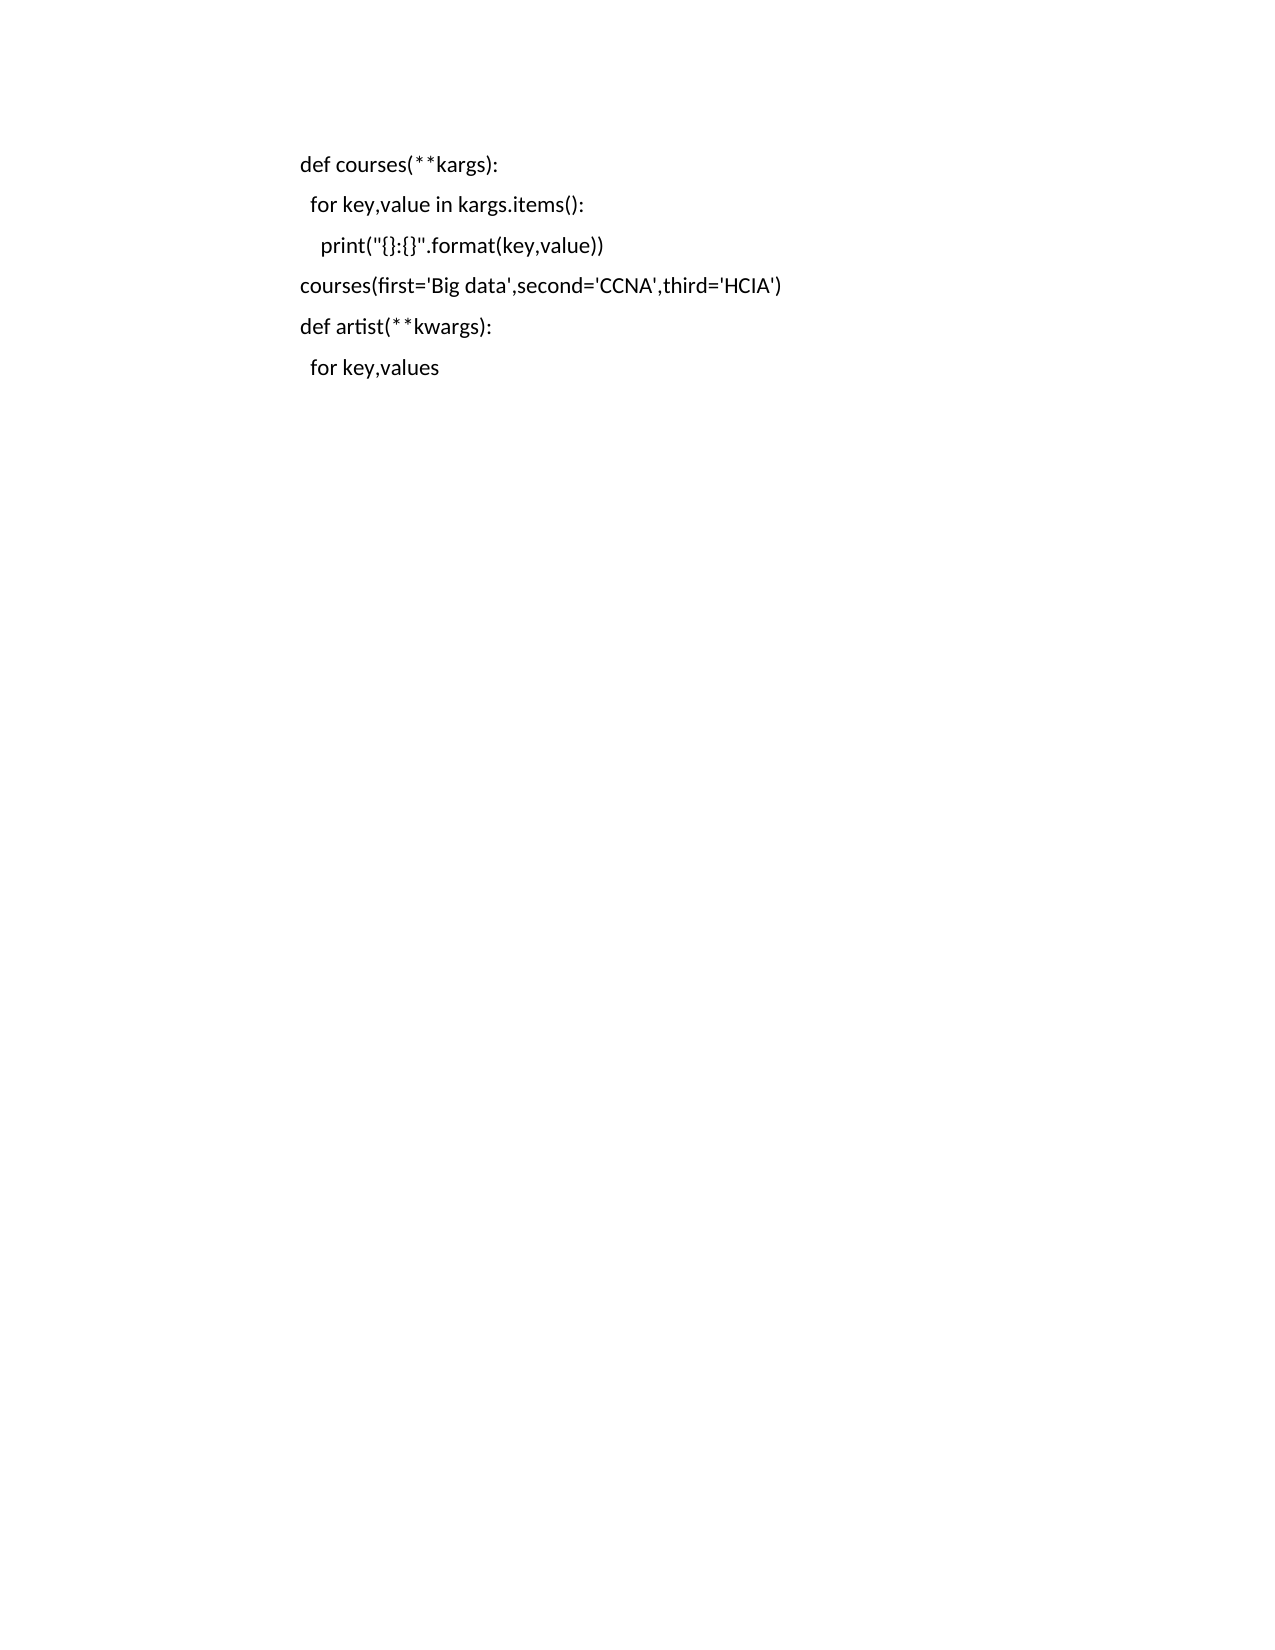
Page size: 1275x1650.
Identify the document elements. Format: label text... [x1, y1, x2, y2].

text for key,value in kargs.items(): [300, 191, 1125, 218]
text print("{}:{}".format(key,value)) [300, 231, 1125, 259]
text def courses(**kargs): [300, 150, 1125, 178]
text for key,values [300, 353, 1125, 381]
text def artist(**kwargs): [300, 312, 1125, 340]
text courses(first='Big data',second='CCNA',third='HCIA') [300, 272, 1125, 299]
